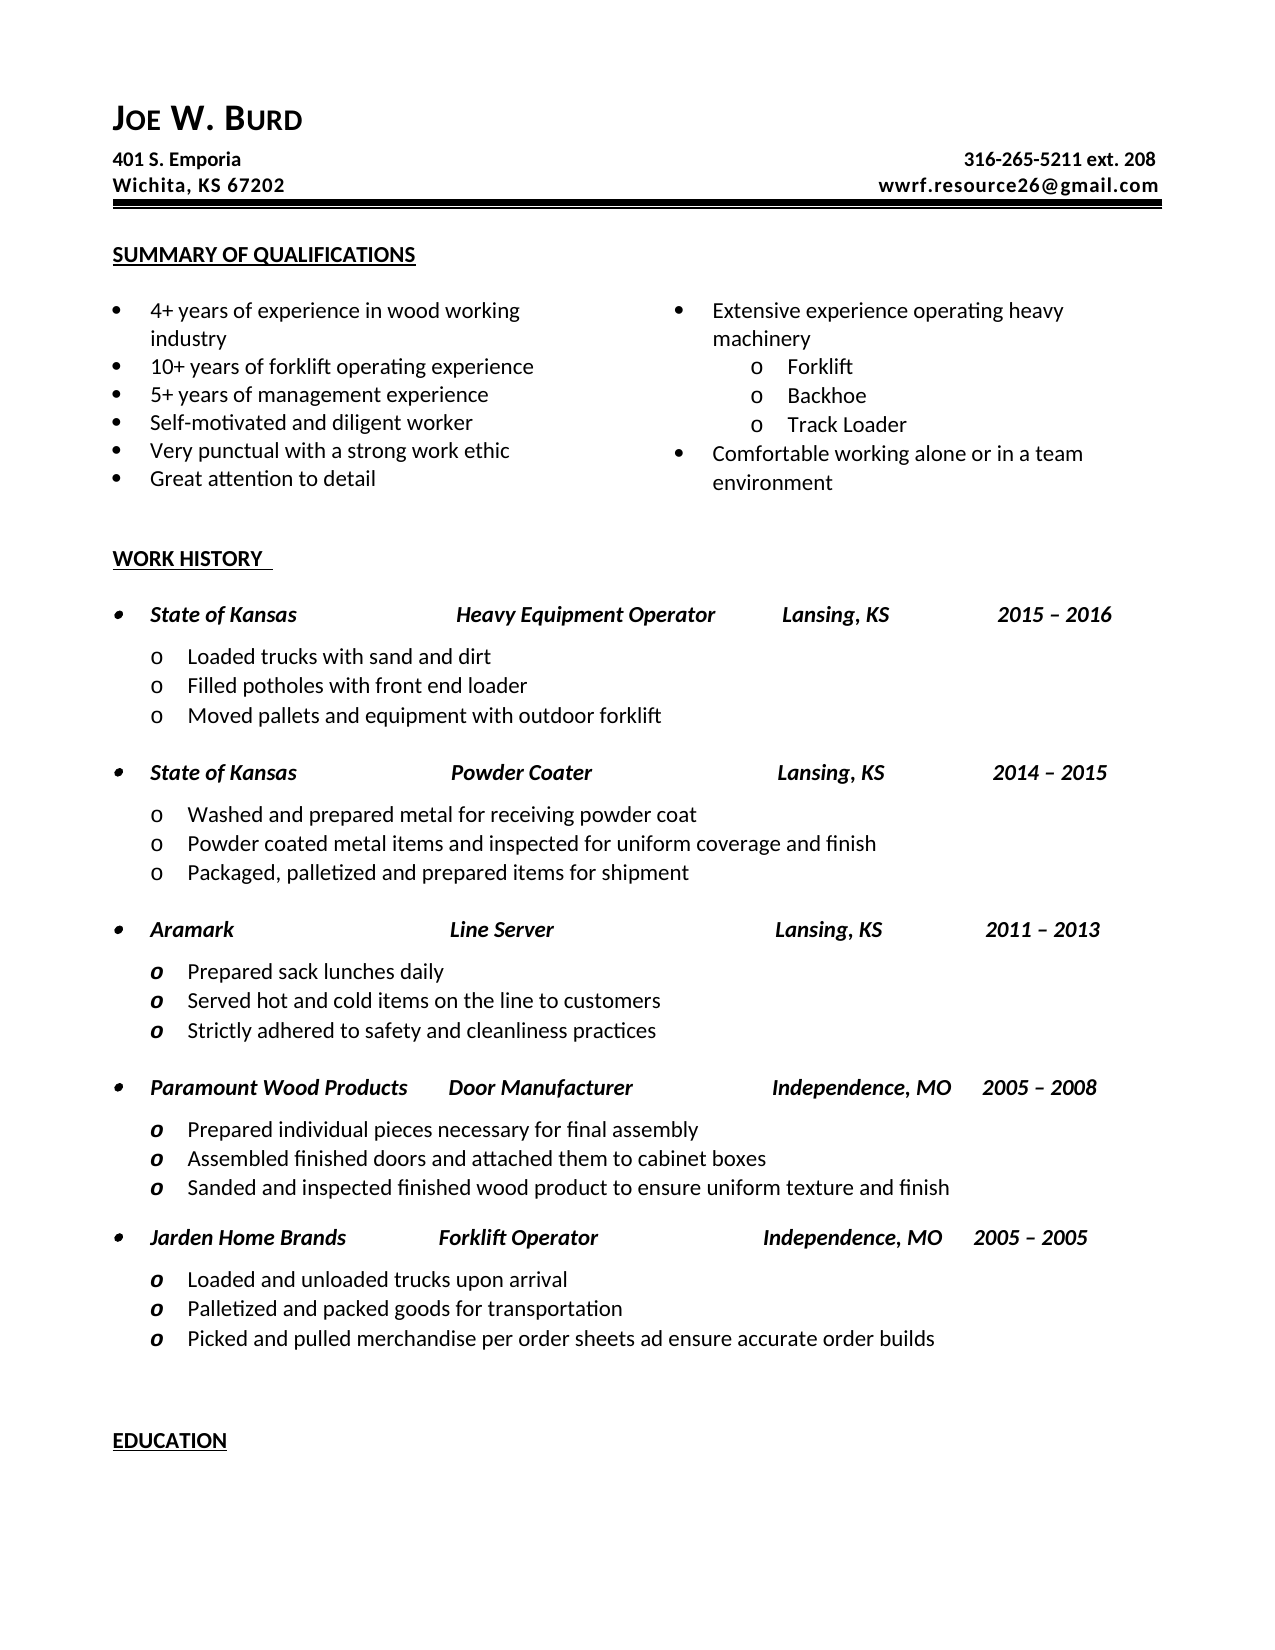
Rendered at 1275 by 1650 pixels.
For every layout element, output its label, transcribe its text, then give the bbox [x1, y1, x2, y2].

list Sanded and inspected finished wood product to ensure uniform texture and finish [150, 1173, 1162, 1202]
list Packaged, palletized and prepared items for shipment [150, 858, 1162, 887]
subtitle Joe W. Burd [112, 94, 1162, 139]
list Very punctual with a strong work ethic [112, 436, 600, 464]
text SUMMARY OF QUALIFICATIONS [84, 240, 1162, 268]
list Served hot and cold items on the line to customers [150, 987, 1162, 1016]
list Loaded and unloaded trucks upon arrival [150, 1265, 1162, 1294]
list Track Loader [750, 410, 1162, 439]
list Prepared sack lunches daily [150, 957, 1162, 987]
list Moved pallets and equipment with outdoor forklift [150, 701, 1162, 730]
list State of Kansas Heavy Equipment Operator Lansing, KS 2015 – 2016 [112, 601, 1162, 628]
list 10+ years of forklift operating experience [112, 352, 600, 380]
list State of Kansas Powder Coater Lansing, KS 2014 – 2015 [112, 758, 1162, 786]
list Comfortable working alone or in a team environment [675, 439, 1162, 496]
list Palletized and packed goods for transportation [150, 1294, 1162, 1324]
list Aramark Line Server Lansing, KS 2011 – 2013 [112, 916, 1162, 943]
list Forklift [750, 352, 1162, 381]
list Strictly adhered to safety and cleanliness practices [150, 1016, 1162, 1045]
text Wichita, KS 67202 wwrf.resource26@gmail.com [112, 172, 1162, 209]
list Picked and pulled merchandise per order sheets ad ensure accurate order builds [150, 1324, 1162, 1353]
list Filled potholes with front end loader [150, 672, 1162, 701]
list Washed and prepared metal for receiving powder coat [150, 800, 1162, 829]
list Loaded trucks with sand and dirt [150, 642, 1162, 672]
list Backhoe [750, 381, 1162, 410]
list 5+ years of management experience [112, 380, 600, 408]
list Paramount Wood Products Door Manufacturer Independence, MO 2005 – 2008 [112, 1073, 1162, 1101]
list Prepared individual pieces necessary for final assembly [150, 1115, 1162, 1144]
list Self-motivated and diligent worker [112, 408, 600, 436]
text EDUCATION [112, 1426, 1162, 1454]
text WORK HISTORY [112, 544, 1162, 572]
list Powder coated metal items and inspected for uniform coverage and finish [150, 829, 1162, 858]
list Jarden Home Brands Forklift Operator Independence, MO 2005 – 2005 [112, 1223, 1162, 1251]
list Assembled finished doors and attached them to cabinet boxes [150, 1144, 1162, 1173]
list Great attention to detail [112, 464, 600, 492]
list Extensive experience operating heavy machinery [675, 296, 1162, 352]
text 401 S. Emporia 316-265-5211 ext. 208 [112, 146, 1162, 172]
list 4+ years of experience in wood working industry [112, 296, 600, 352]
